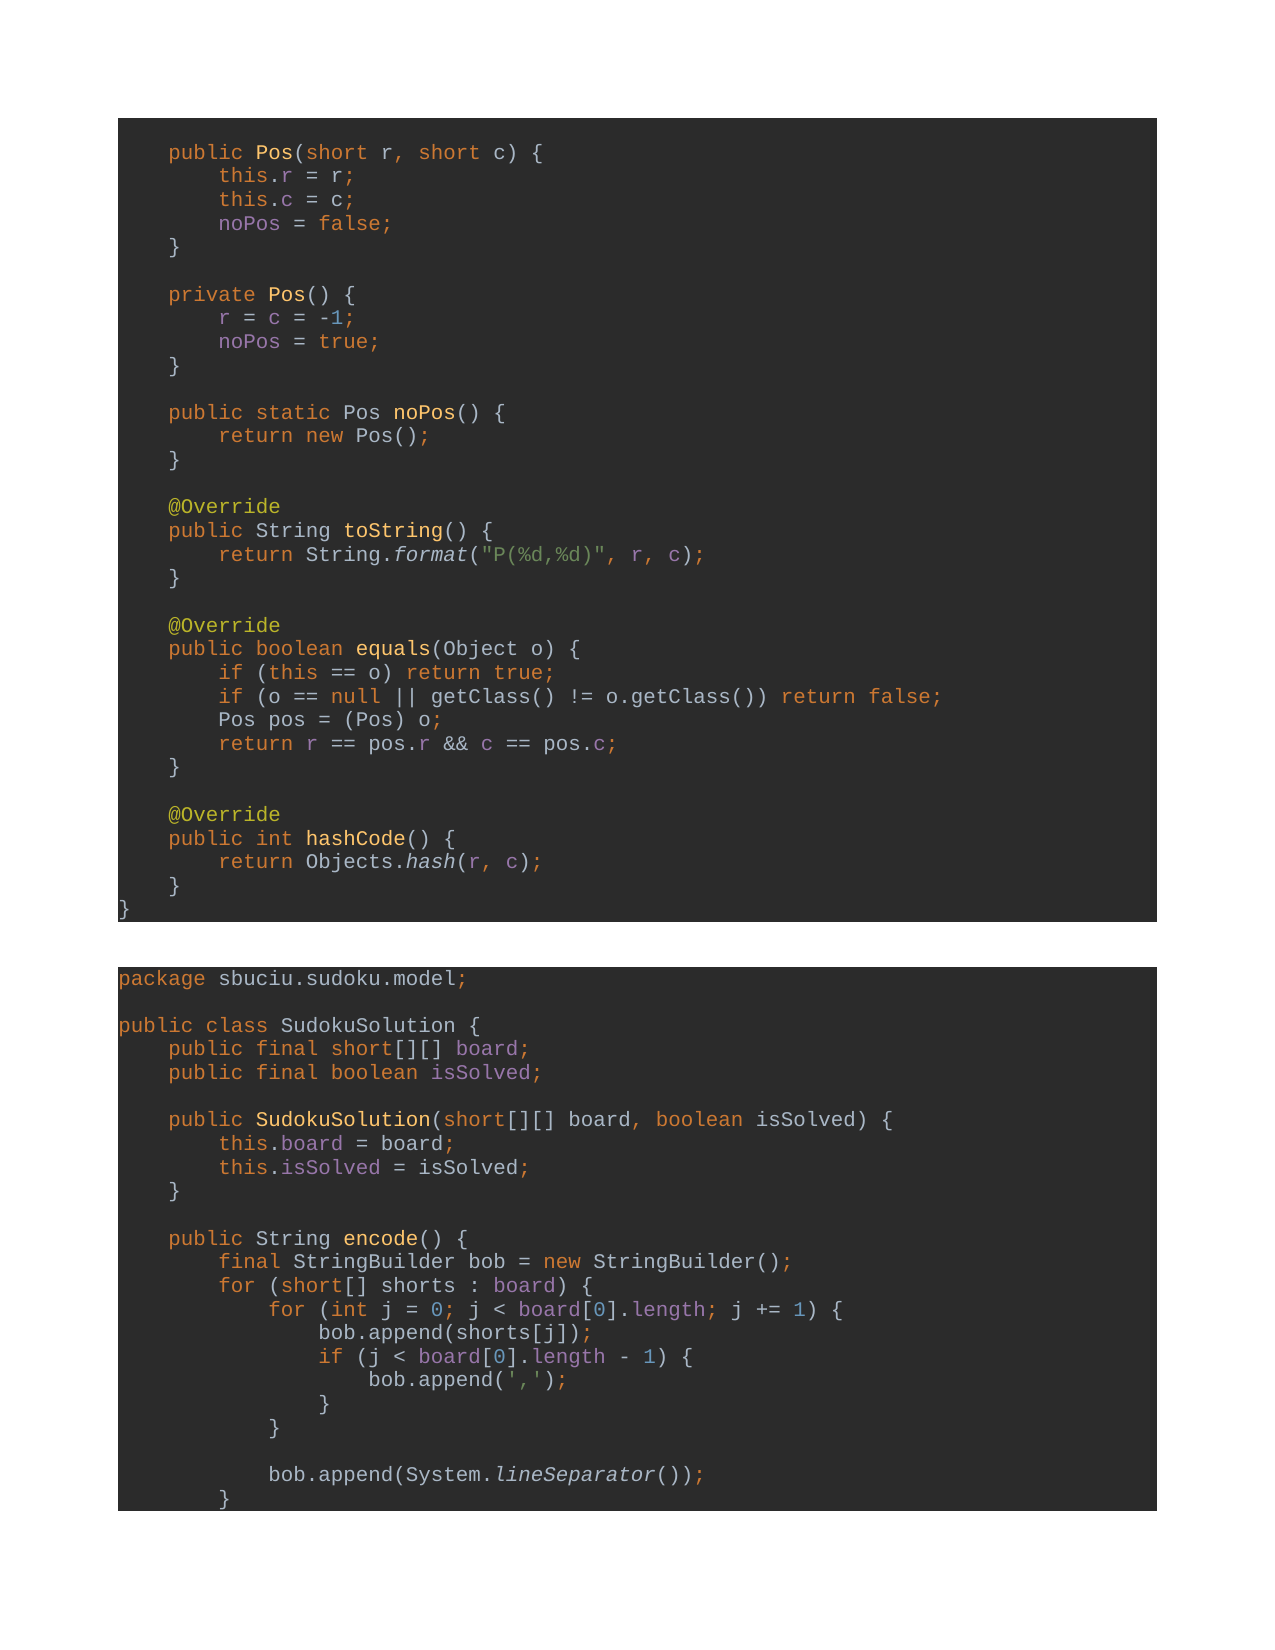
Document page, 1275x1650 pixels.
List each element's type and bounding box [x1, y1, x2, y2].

text [118, 967, 1157, 1511]
text [118, 118, 1157, 922]
